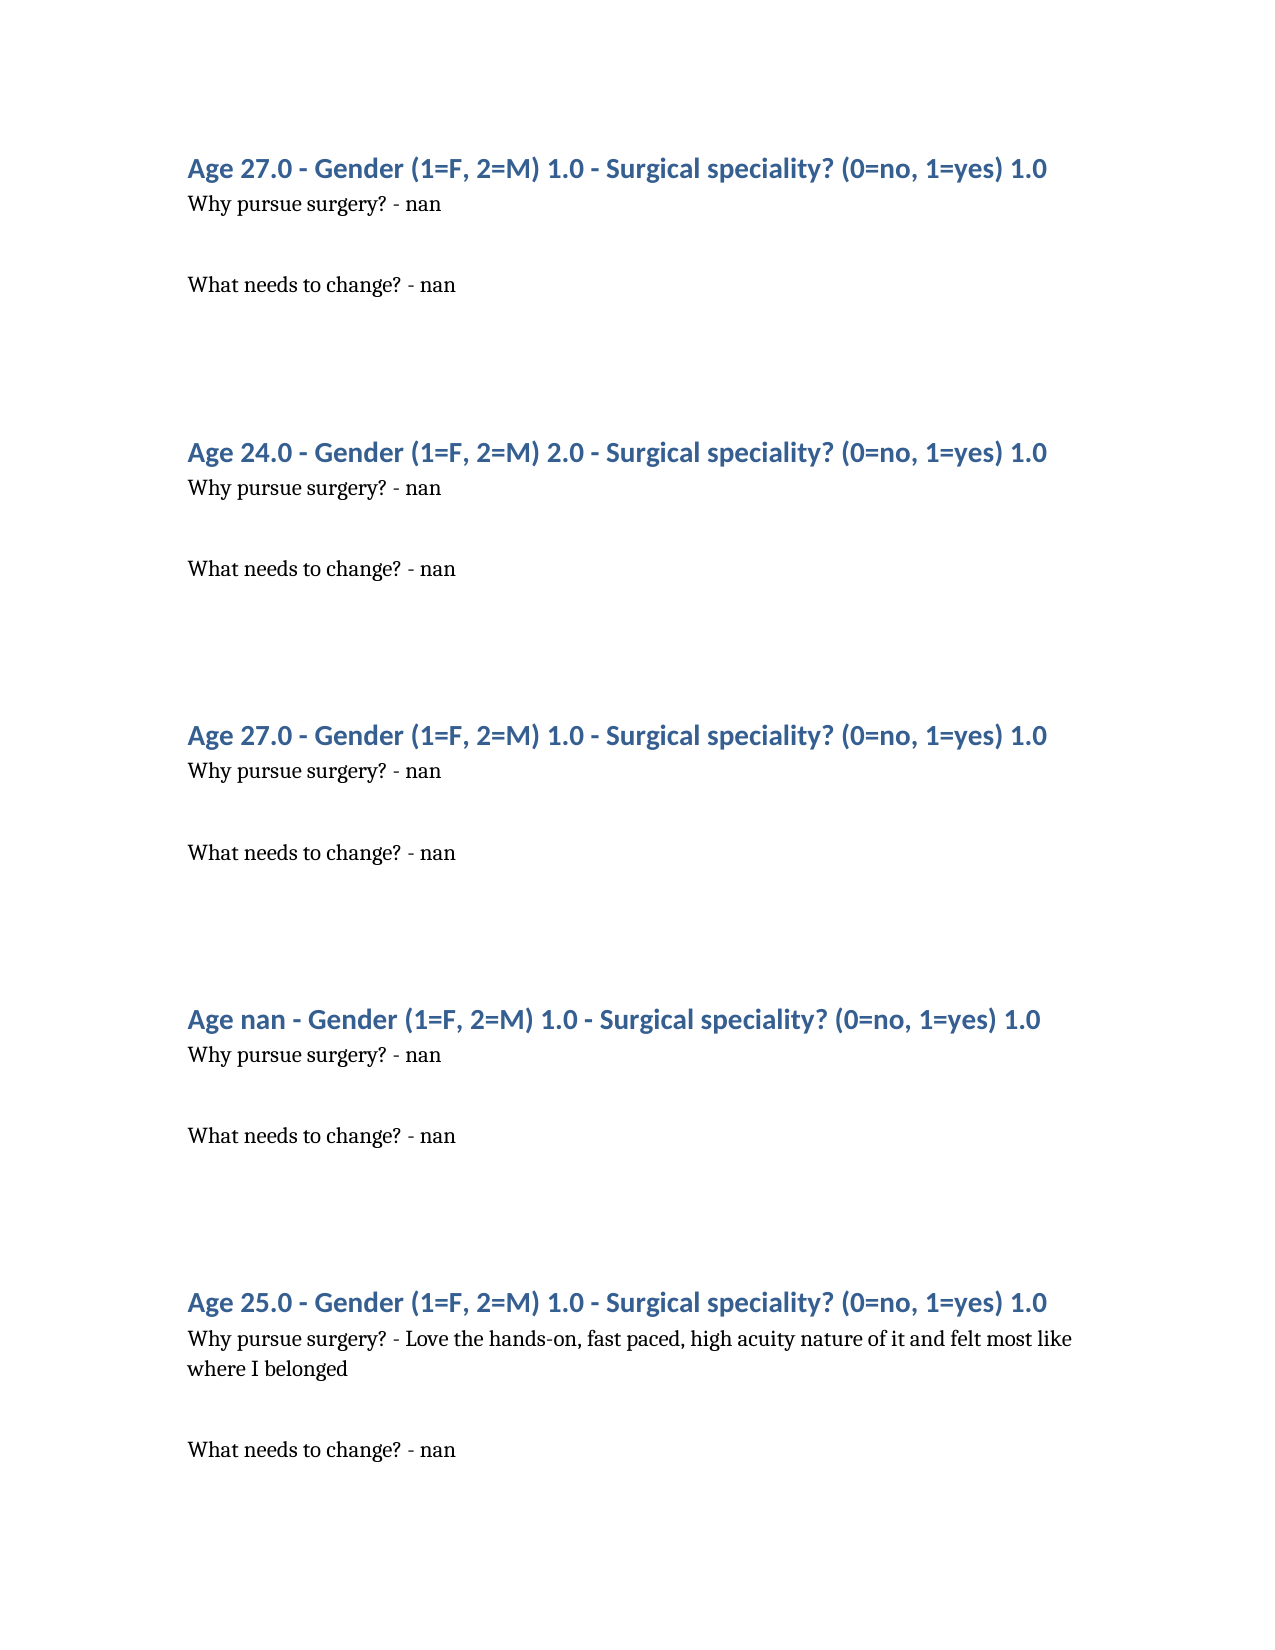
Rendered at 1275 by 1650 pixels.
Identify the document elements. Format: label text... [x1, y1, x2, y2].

text What needs to change? - nan [187, 1437, 1087, 1493]
text What needs to change? - nan [187, 556, 1087, 612]
text Why pursue surgery? - Love the hands-on, fast paced, high acuity nature of it and felt most like where I belonged [187, 1326, 1087, 1412]
subtitle Age 24.0 - Gender (1=F, 2=M) 2.0 - Surgical speciality? (0=no, 1=yes) 1.0 [187, 434, 1087, 469]
subtitle Age 25.0 - Gender (1=F, 2=M) 1.0 - Surgical speciality? (0=no, 1=yes) 1.0 [187, 1284, 1087, 1320]
subtitle Age nan - Gender (1=F, 2=M) 1.0 - Surgical speciality? (0=no, 1=yes) 1.0 [187, 1001, 1087, 1037]
text What needs to change? - nan [187, 839, 1087, 896]
text What needs to change? - nan [187, 1123, 1087, 1180]
text Why pursue surgery? - nan [187, 474, 1087, 531]
text Why pursue surgery? - nan [187, 191, 1087, 247]
text What needs to change? - nan [187, 272, 1087, 329]
subtitle Age 27.0 - Gender (1=F, 2=M) 1.0 - Surgical speciality? (0=no, 1=yes) 1.0 [187, 717, 1087, 753]
subtitle Age 27.0 - Gender (1=F, 2=M) 1.0 - Surgical speciality? (0=no, 1=yes) 1.0 [187, 150, 1087, 186]
text Why pursue surgery? - nan [187, 1042, 1087, 1098]
text Why pursue surgery? - nan [187, 758, 1087, 815]
